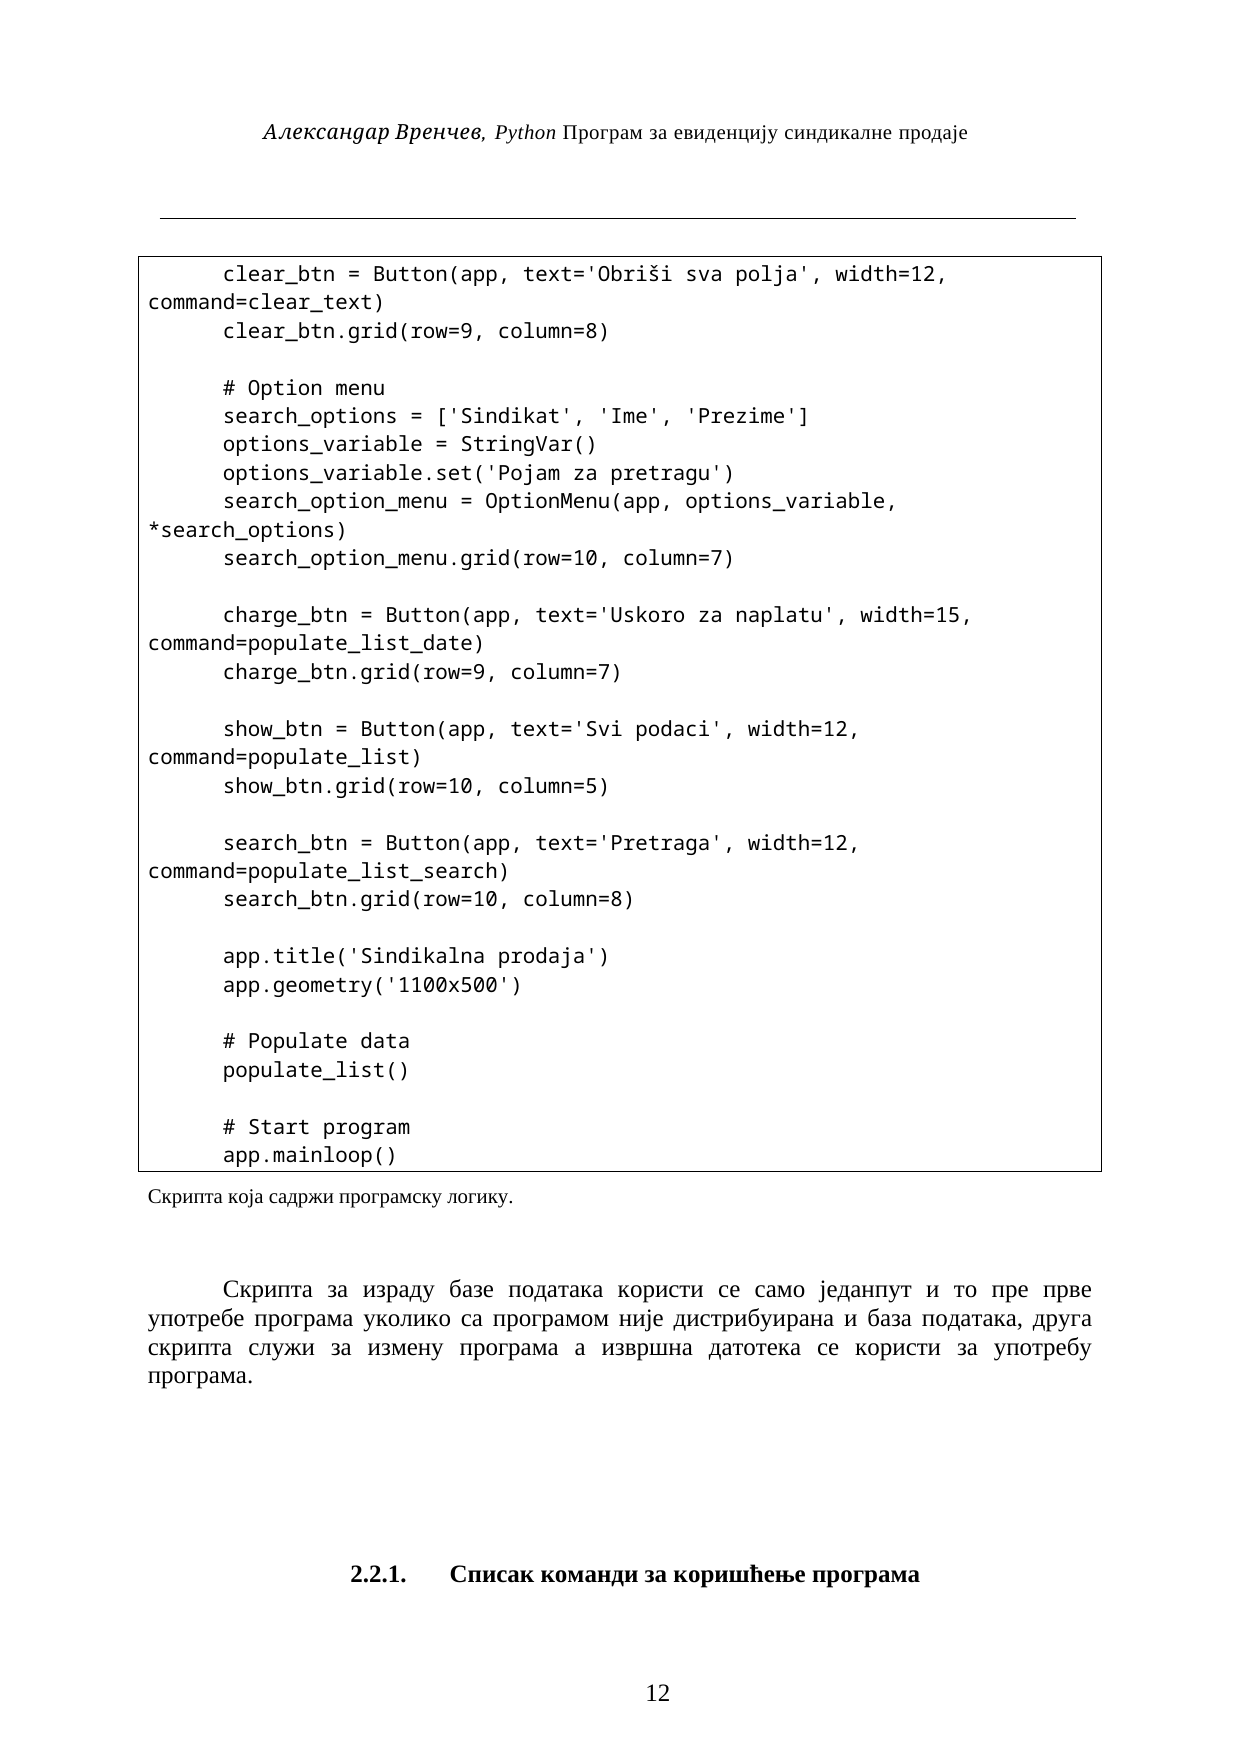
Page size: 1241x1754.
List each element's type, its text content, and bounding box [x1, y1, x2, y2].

text # Start program [148, 1112, 1093, 1137]
text show_btn.grid(row=10, column=5) [148, 771, 1093, 799]
text options_variable.set('Pojam za pretragu') [148, 458, 1093, 486]
text # Populate data [148, 1027, 1093, 1055]
text show_btn = Button(app, text='Svi podaci', width=12, command=populate_list) [148, 714, 1093, 771]
text options_variable = StringVar() [148, 429, 1093, 458]
text search_options = ['Sindikat', 'Ime', 'Prezime'] [148, 401, 1093, 429]
text search_option_menu = OptionMenu(app, options_variable, *search_options) [148, 486, 1093, 543]
text Скрипта која садржи програмску логику. [148, 1184, 1093, 1208]
text populate_list() [148, 1055, 1093, 1083]
text search_option_menu.grid(row=10, column=7) [148, 543, 1093, 572]
text app.title('Sindikalna prodaja') [148, 941, 1093, 970]
text # Option menu [148, 373, 1093, 401]
subtitle Списак команди за коришћење програма [275, 1559, 1093, 1588]
text charge_btn = Button(app, text='Uskoro za naplatu', width=15, command=populate_list_date) [148, 600, 1093, 657]
text app.mainloop() [139, 1137, 1101, 1171]
text search_btn = Button(app, text='Pretraga', width=12, command=populate_list_search) [148, 828, 1093, 884]
text charge_btn.grid(row=9, column=7) [148, 657, 1093, 685]
text app.geometry('1100x500') [148, 970, 1093, 998]
text clear_btn.grid(row=9, column=8) [148, 316, 1093, 344]
text search_btn.grid(row=10, column=8) [148, 884, 1093, 913]
text clear_btn = Button(app, text='Obriši sva polja', width=12, command=clear_text) [139, 257, 1101, 316]
